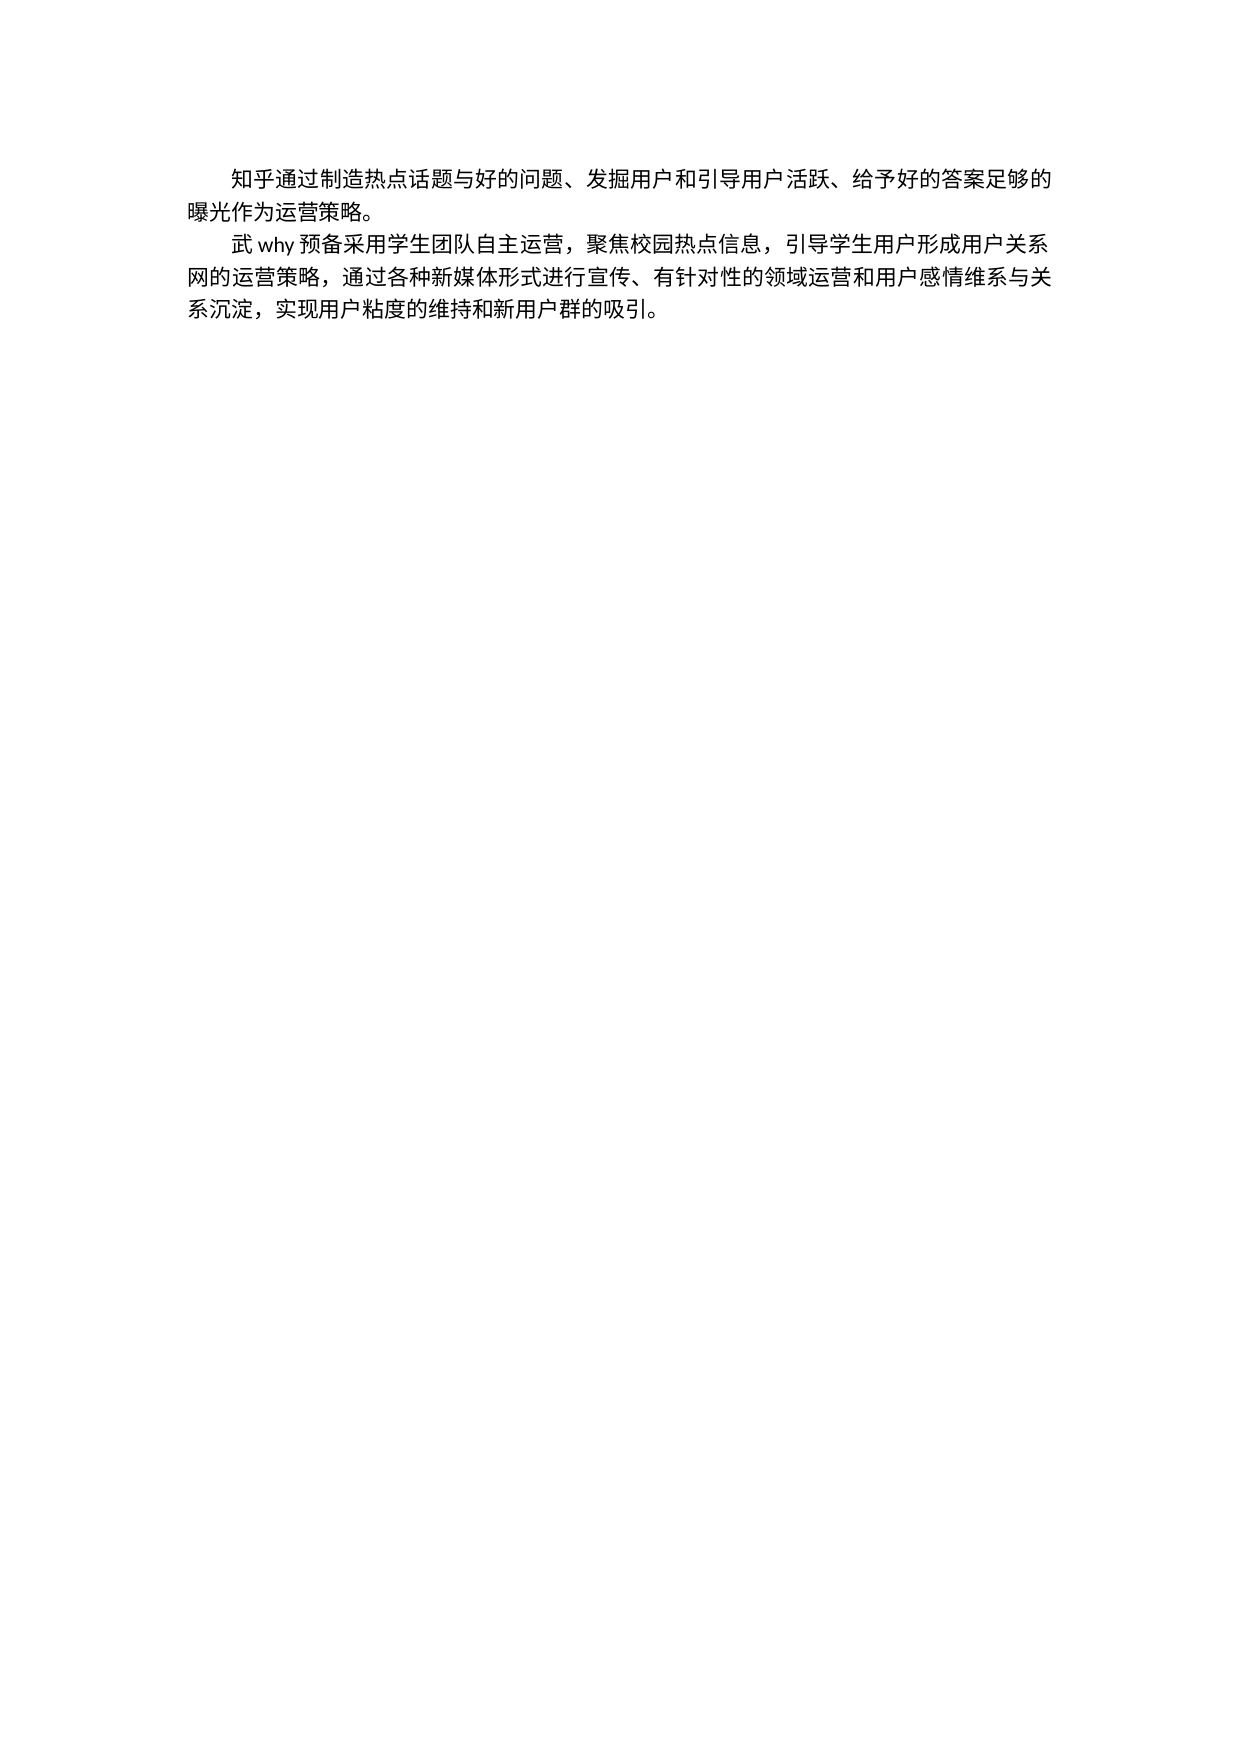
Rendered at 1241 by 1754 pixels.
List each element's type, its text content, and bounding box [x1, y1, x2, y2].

list 知乎通过制造热点话题与好的问题、发掘用户和引导用户活跃、给予好的答案足够的曝光作为运营策略。 [187, 162, 1053, 227]
list 武why预备采用学生团队自主运营，聚焦校园热点信息，引导学生用户形成用户关系网的运营策略，通过各种新媒体形式进行宣传、有针对性的领域运营和用户感情维系与关系沉淀，实现用户粘度的维持和新用户群的吸引。 [187, 227, 1053, 324]
